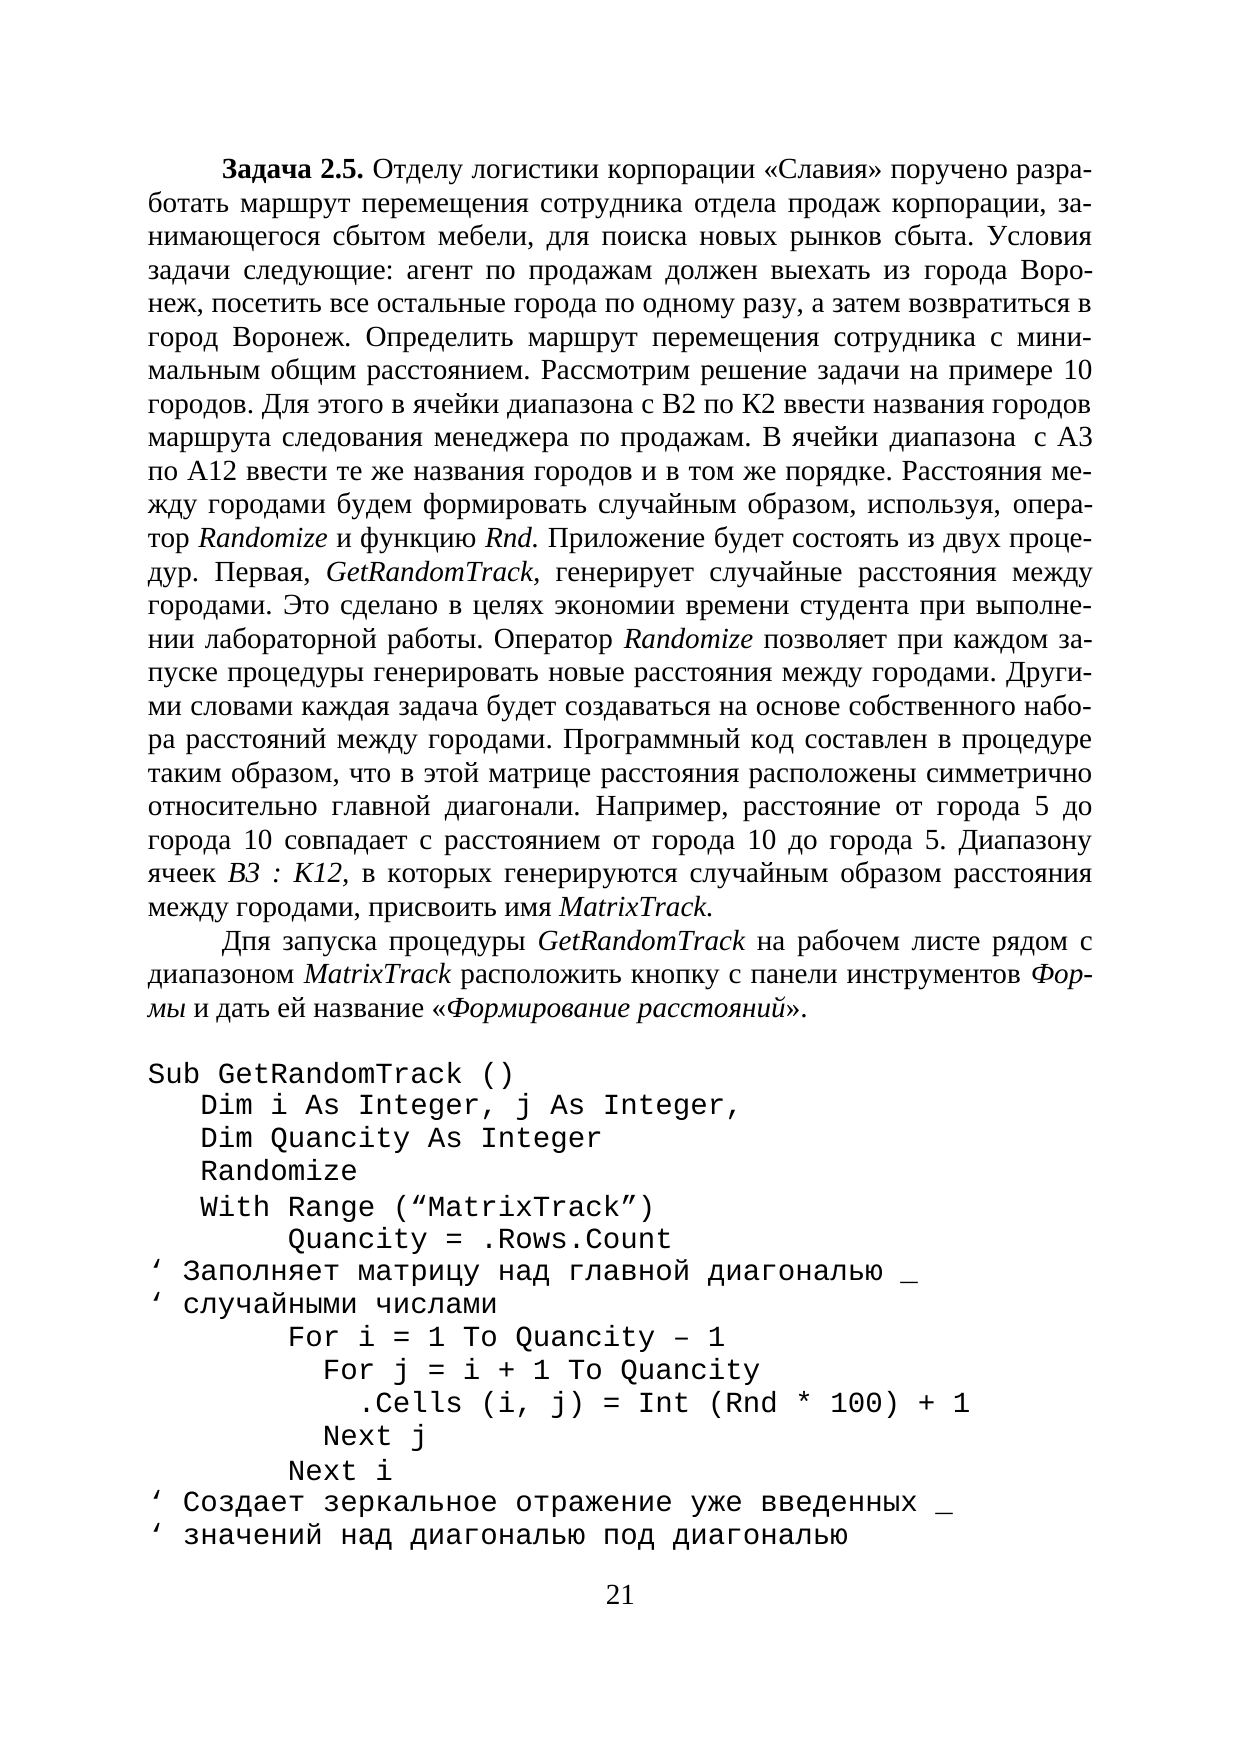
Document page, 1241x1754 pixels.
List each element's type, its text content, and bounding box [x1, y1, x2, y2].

text Задача 2.5. Отделу логистики корпорации «Славия» поручено разра- ботать маршрут перемещения сотрудника отдела продаж корпорации, за- нимающегося сбытом мебели, для поиска новых рынков сбыта. Условия задачи следующие: агент по продажам должен выехать из города Воро- неж, посетить все остальные города по одному разу, а затем возвратиться в город Воронеж. Определить маршрут перемещения сотрудника с мини- мальным общим расстоянием. Рассмотрим решение задачи на примере 10 городов. Для этого в ячейки диапазона с В2 по К2 ввести названия городов маршрута следования менеджера по продажам. В ячейки диапазона с А3 по А12 ввести те же названия городов и в том же порядке. Расстояния ме- жду городами будем формировать случайным образом, используя, опера- тор Randomize и функцию Rnd. Приложение будет состоять из двух проце- дур. Первая, GetRandomTrack, генерирует случайные расстояния между городами. Это сделано в целях экономии времени студента при выполне- нии лабораторной работы. Оператор Randomize позволяет при каждом за- пуске процедуры генерировать новые расстояния между городами. Други- ми словами каждая задача будет создаваться на основе собственного набо- ра расстояний между городами. Программный код составлен в процедуре таким образом, что в этой матрице расстояния расположены симметрично относительно главной диагонали. Например, расстояние от города 5 до города 10 совпадает с расстоянием от города 10 до города 5. Диапазону ячеек B3 : K12, в которых генерируются случайным образом расстояния между городами, присвоить имя MatrixTrack. [148, 151, 1093, 923]
text .Cells (i, j) = Int (Rnd * 100) + 1 Next j [323, 1388, 972, 1454]
text Quancity = .Rows.Count [288, 1223, 1105, 1256]
text ‘ Заполняет матрицу над главной диагональю _ ‘ случайными числами [148, 1256, 919, 1322]
text Sub GetRandomTrack () [148, 1057, 1105, 1091]
text Дпя запуска процедуры GetRandomTrack на рабочем листе рядом с диапазоном MatrixTrack расположить кнопку с панели инструментов Фор- мы и дать ей название «Формирование расстояний». [148, 923, 1093, 1023]
text With Range (“MatrixTrack”) [200, 1189, 1105, 1223]
text Next i [288, 1454, 1105, 1487]
text Dim i As Integer, j As Integer, Dim Quancity As Integer Randomize [200, 1091, 744, 1189]
text ‘ Создает зеркальное отражение уже введенных _ ‘ значений над диагональю под диагональю [148, 1487, 954, 1553]
text For i = 1 To Quancity – 1 For j = i + 1 To Quancity [288, 1322, 775, 1388]
